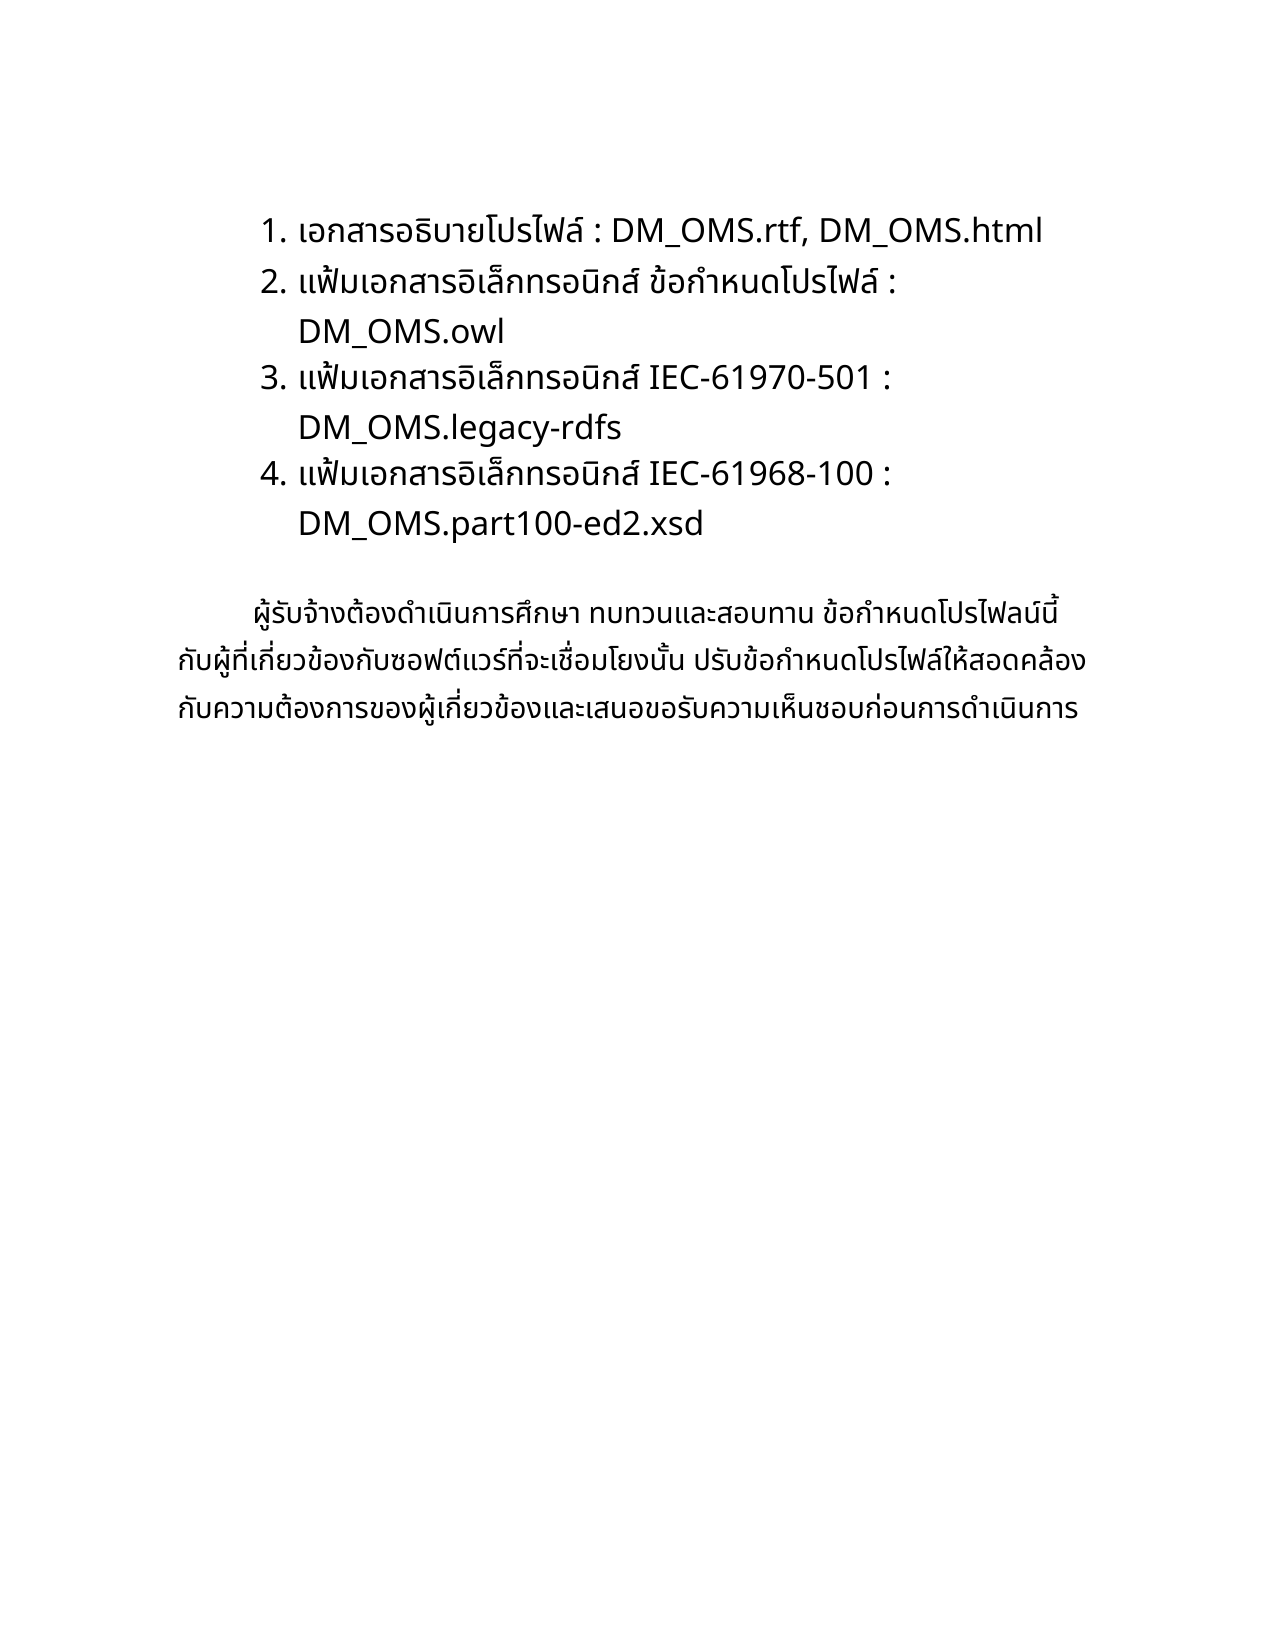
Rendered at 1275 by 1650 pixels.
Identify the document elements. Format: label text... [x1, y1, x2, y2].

list แฟ้มเอกสารอิเล็กทรอนิกส์ IEC-61970-501 : DM_OMS.legacy-rdfs [260, 353, 1098, 449]
text ผู้รับจ้างต้องดำเนินการศึกษา ทบทวนและสอบทาน ข้อกำหนดโปรไฟลน์นี้ กับผู้ที่เกี่ยวข้องกับซอฟต์แวร์ที่จะเชื่อมโยงนั้น ปรับข้อกำหนดโปรไฟล์ให้สอดคล้องกับความต้องการของผู้เกี่ยวข้องและเสนอขอรับความเห็นชอบก่อนการดำเนินการ [177, 592, 1098, 731]
list แฟ้มเอกสารอิเล็กทรอนิกส์ IEC-61968-100 : DM_OMS.part100-ed2.xsd [260, 449, 1098, 546]
list เอกสารอธิบายโปรไฟล์ : DM_OMS.rtf, DM_OMS.html [260, 207, 1098, 257]
list แฟ้มเอกสารอิเล็กทรอนิกส์ ข้อกำหนดโปรไฟล์ : DM_OMS.owl [260, 257, 1098, 353]
